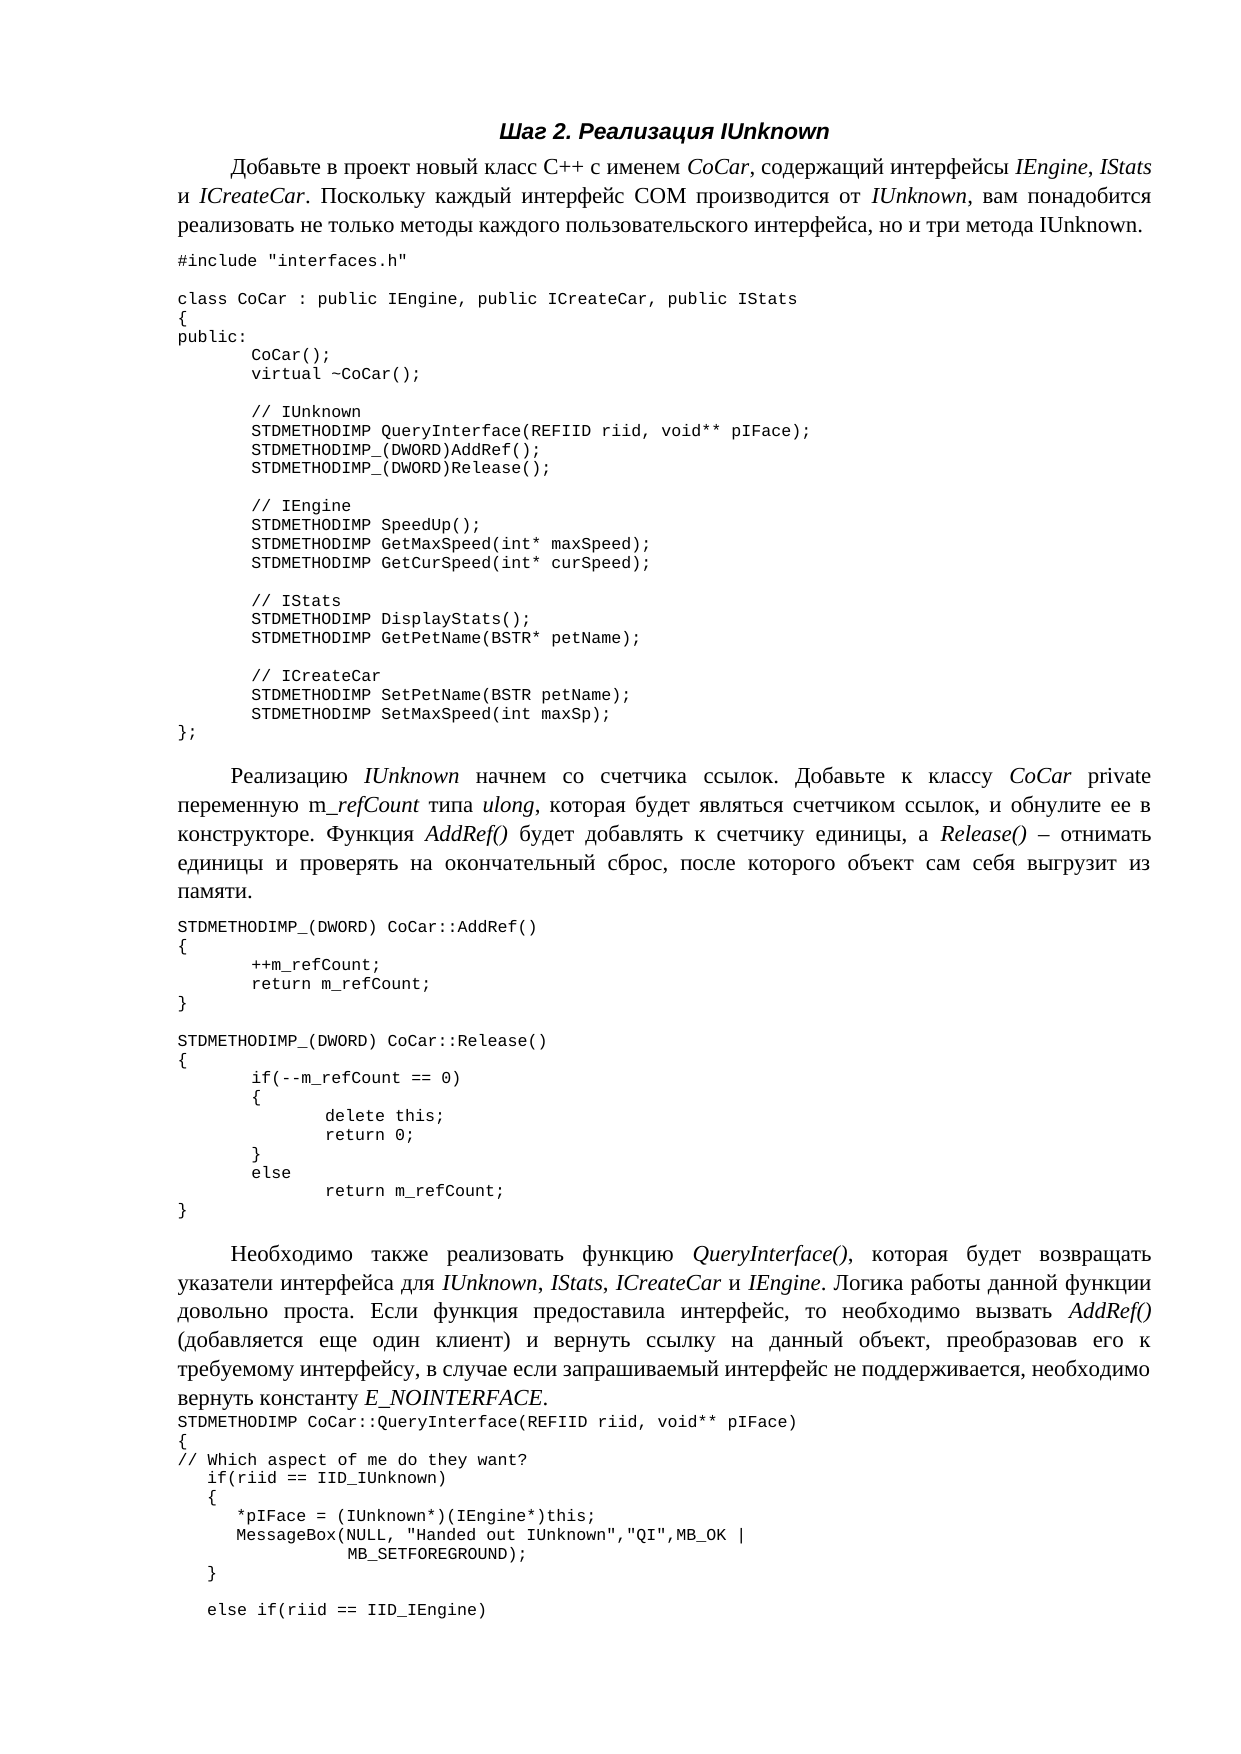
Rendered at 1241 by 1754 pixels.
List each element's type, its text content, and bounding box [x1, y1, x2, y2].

text { [177, 309, 1152, 328]
text public: [177, 328, 1152, 347]
text STDMETHODIMP GetPetName(BSTR* petName); [177, 630, 1152, 649]
text Реализация IUnknown [177, 118, 1152, 144]
text STDMETHODIMP_(DWORD) CoCar::Release() [177, 1032, 1152, 1051]
text return 0; [177, 1126, 1152, 1145]
text if(riid == IID_IUnknown) [177, 1470, 1152, 1489]
text STDMETHODIMP_(DWORD)Release(); [177, 460, 1152, 479]
text } [177, 994, 1152, 1013]
text // Which aspect of me do they want? [177, 1451, 1152, 1470]
text // ICreateCar [177, 667, 1152, 686]
text delete this; [177, 1108, 1152, 1126]
text } [177, 1564, 1152, 1583]
text return m_refCount; [177, 1183, 1152, 1202]
text else if(riid == IID_IEngine) [177, 1602, 1152, 1621]
text CoCar(); [177, 347, 1152, 366]
text STDMETHODIMP QueryInterface(REFIID riid, void** pIFace); [177, 422, 1152, 441]
text virtual ~CoCar(); [177, 366, 1152, 385]
text STDMETHODIMP CoCar::QueryInterface(REFIID riid, void** pIFace) [177, 1413, 1152, 1432]
text // IStats [177, 592, 1152, 611]
text STDMETHODIMP DisplayStats(); [177, 611, 1152, 630]
text STDMETHODIMP GetCurSpeed(int* curSpeed); [177, 554, 1152, 573]
text // IUnknown [177, 403, 1152, 422]
text } [177, 1145, 1152, 1164]
text // IEngine [177, 498, 1152, 517]
text { [177, 1489, 1152, 1508]
text STDMETHODIMP SetMaxSpeed(int maxSp); [177, 705, 1152, 724]
text { [177, 1432, 1152, 1451]
text }; [177, 724, 1152, 743]
text #include "interfaces.h" [177, 253, 1152, 272]
text STDMETHODIMP_(DWORD) CoCar::AddRef() [177, 919, 1152, 938]
text Добавьте в проект новый класс C++ с именем CoCar, содержащий интерфейсы IEngine, IStats и ICreateCar. Поскольку каждый интерфейс СОМ производится от IUnknown, вам понадобится реализовать не только методы каждого пользовательского интерфейса, но и три метода IUnknown. [177, 153, 1152, 238]
text class CoCar : public IEngine, public ICreateCar, public IStats [177, 290, 1152, 309]
text *pIFace = (IUnknown*)(IEngine*)this; [177, 1508, 1152, 1526]
text { [177, 1051, 1152, 1070]
text { [177, 938, 1152, 957]
text } [177, 1202, 1152, 1221]
text STDMETHODIMP_(DWORD)AddRef(); [177, 441, 1152, 460]
text else [177, 1164, 1152, 1183]
text STDMETHODIMP SetPetName(BSTR petName); [177, 686, 1152, 705]
text Необходимо также реализовать функцию QueryInterface(), которая будет возвращать указатели интерфейса для IUnknown, IStats, ICreateCar и IEngine. Логика работы данной функции довольно проста. Если функция предоставила интерфейс, то необходимо вызвать AddRef() (добавляется еще один клиент) и вернуть ссылку на данный объект, преобразовав его к требуемому интерфейсу, в случае если запрашиваемый интерфейс не поддерживается, необходимо вернуть константу E_NOINTERFACE. [177, 1239, 1152, 1411]
text Реализацию IUnknown начнем со счетчика ссылок. Добавьте к классу CoCar private переменную m_refCount типа ulong, которая будет являться счетчиком ссылок, и обнулите ее в конструкторе. Функция AddRef() будет добавлять к счетчику единицы, а Release() – отнимать единицы и проверять на окончательный сброс, после которого объект сам себя выгрузит из памяти. [177, 762, 1152, 904]
text return m_refCount; [177, 976, 1152, 994]
text ++m_refCount; [177, 957, 1152, 976]
text STDMETHODIMP SpeedUp(); [177, 517, 1152, 536]
text { [177, 1089, 1152, 1108]
text STDMETHODIMP GetMaxSpeed(int* maxSpeed); [177, 536, 1152, 554]
text MessageBox(NULL, "Handed out IUnknown","QI",MB_OK | MB_SETFOREGROUND); [177, 1526, 1152, 1564]
text if(--m_refCount == 0) [177, 1070, 1152, 1089]
